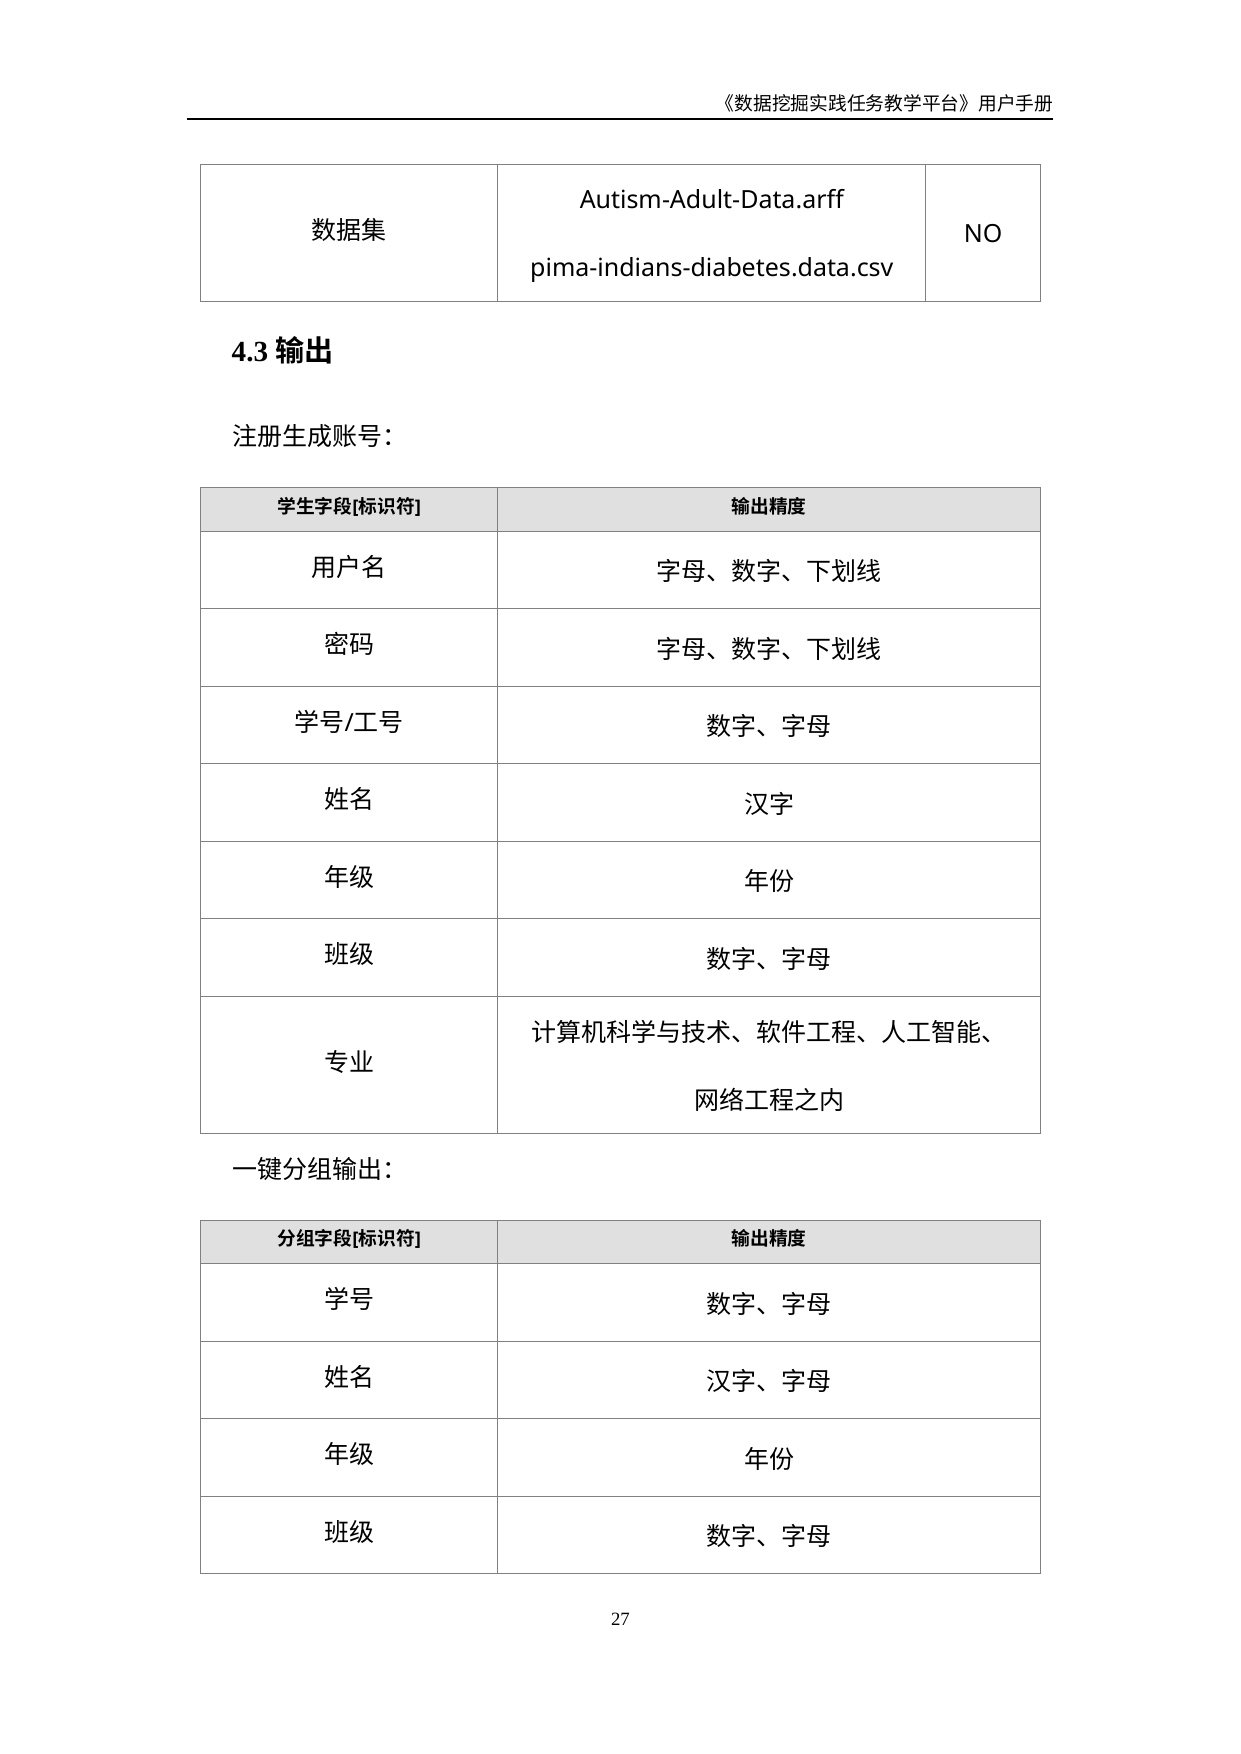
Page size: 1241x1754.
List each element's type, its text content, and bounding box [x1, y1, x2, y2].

table_cell 姓名 [201, 1342, 497, 1418]
table_cell 字母、数字、下划线 [498, 532, 1040, 608]
table_cell 班级 [201, 1497, 497, 1573]
table_cell 学号/工号 [201, 687, 497, 763]
table_cell 班级 [201, 919, 497, 996]
text 一键分组输出： [187, 1133, 1053, 1201]
table_cell 数字、字母 [498, 687, 1040, 763]
table_header 输出精度 [498, 1221, 1040, 1263]
table_cell 年级 [201, 1419, 497, 1496]
table_header 输出精度 [498, 488, 1040, 531]
table_header 分组字段[标识符] [201, 1221, 497, 1263]
table_cell 字母、数字、下划线 [498, 609, 1040, 686]
table_cell 数字、字母 [498, 919, 1040, 996]
table_cell 姓名 [201, 764, 497, 841]
table_cell 汉字 [498, 764, 1040, 841]
table_cell 数字、字母 [498, 1264, 1040, 1341]
table_cell 年级 [201, 842, 497, 918]
table_cell 数字、字母 [498, 1497, 1040, 1573]
table_header 学生字段[标识符] [201, 488, 497, 531]
table_cell 年份 [498, 1419, 1040, 1496]
subtitle 输出 [231, 314, 1053, 382]
table_cell 计算机科学与技术、软件工程、人工智能、 网络工程之内 [498, 997, 1040, 1132]
table_cell 年份 [498, 842, 1040, 918]
table_cell Autism-Adult-Data.arff pima-indians-diabetes.data.csv [498, 165, 925, 301]
table_cell 用户名 [201, 532, 497, 608]
table_cell 专业 [201, 997, 497, 1132]
table_cell NO [926, 165, 1040, 301]
text 注册生成账号： [187, 401, 1053, 469]
table_cell 学号 [201, 1264, 497, 1341]
table_cell 密码 [201, 609, 497, 686]
table_cell 汉字、字母 [498, 1342, 1040, 1418]
table_cell 数据集 [201, 165, 497, 301]
